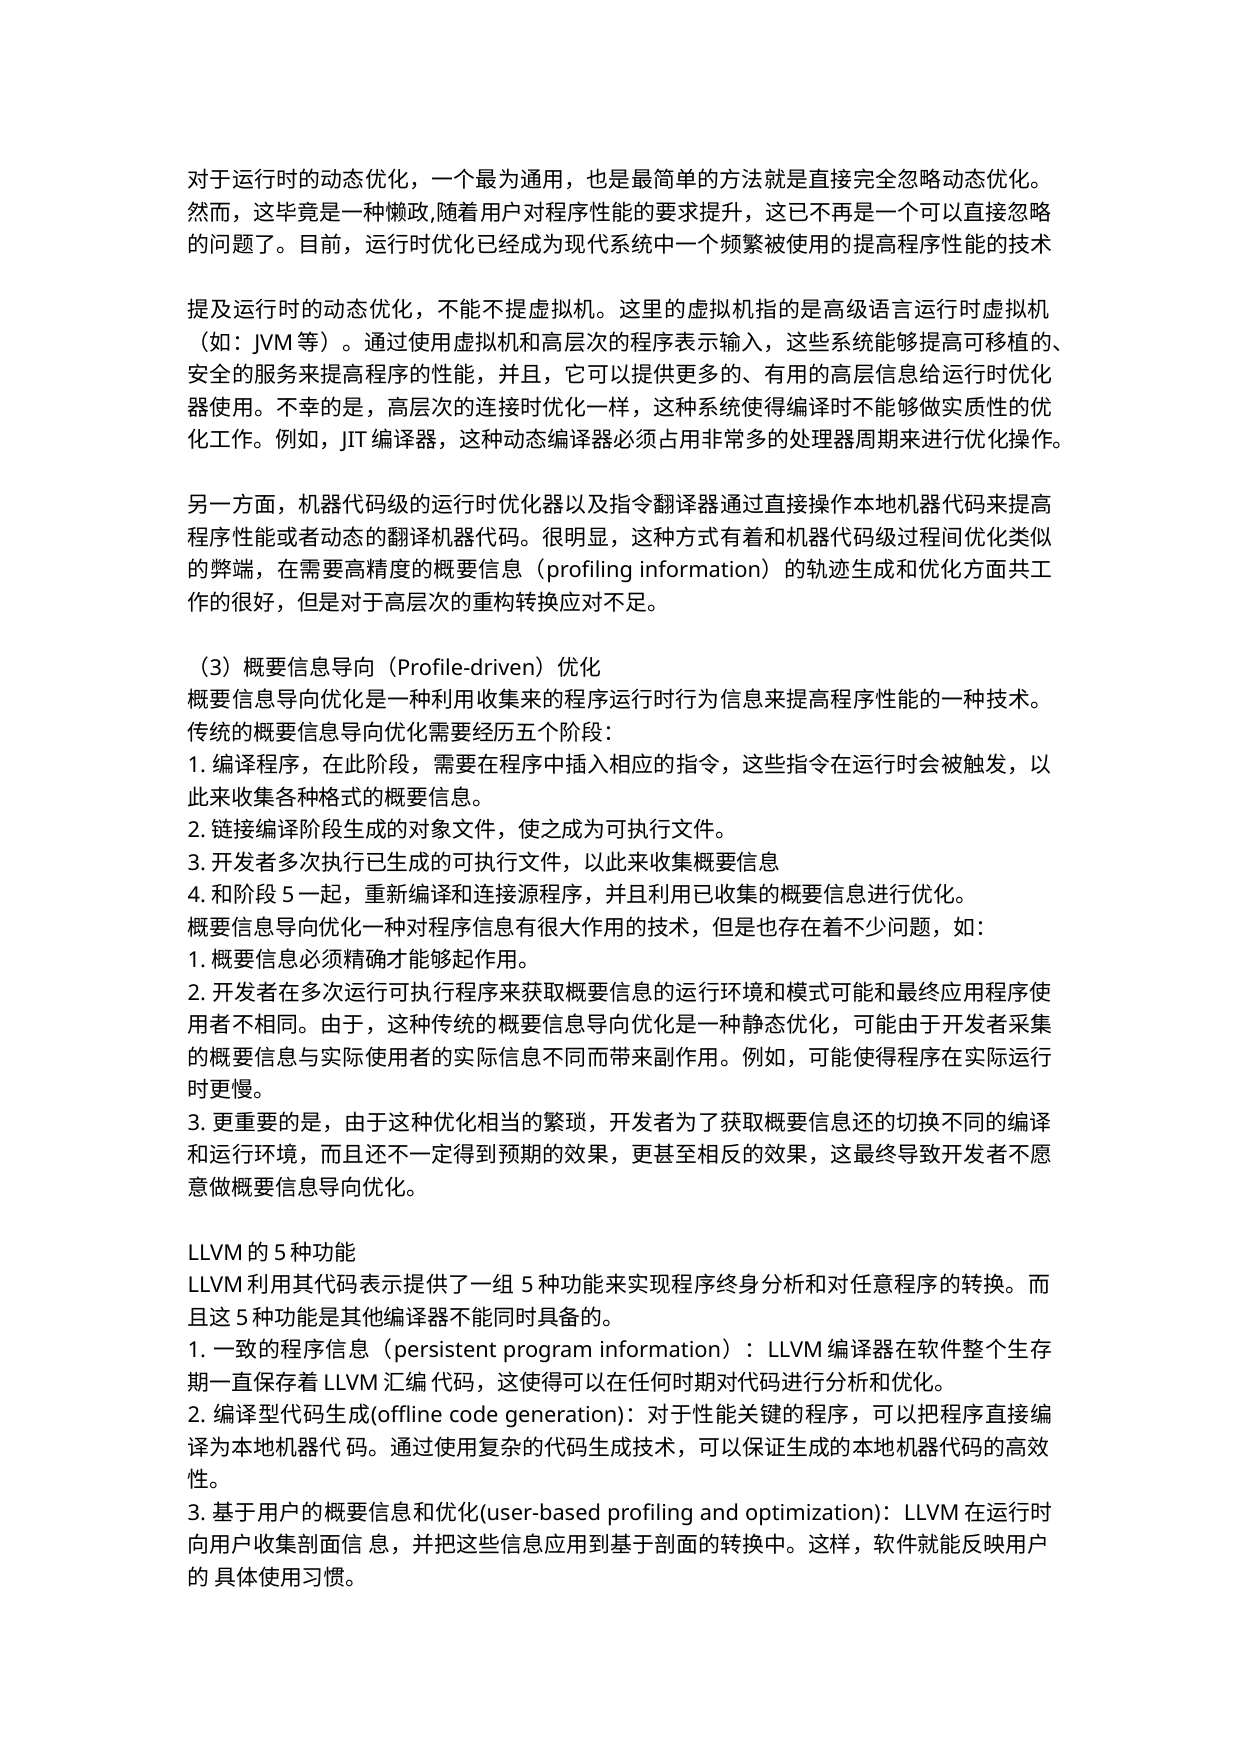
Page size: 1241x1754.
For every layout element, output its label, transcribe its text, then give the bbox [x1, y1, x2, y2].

text （3）概要信息导向（Profile-driven）优化 [187, 649, 1053, 682]
text 1. 概要信息必须精确才能够起作用。 [187, 942, 1053, 974]
text 另一方面，机器代码级的运行时优化器以及指令翻译器通过直接操作本地机器代码来提高程序性能或者动态的翻译机器代码。很明显，这种方式有着和机器代码级过程间优化类似的弊端，在需要高精度的概要信息（profiling information）的轨迹生成和优化方面共工作的很好，但是对于高层次的重构转换应对不足。 [187, 487, 1053, 617]
text 3. 开发者多次执行已生成的可执行文件，以此来收集概要信息 [187, 844, 1053, 877]
text 3. 更重要的是，由于这种优化相当的繁琐，开发者为了获取概要信息还的切换不同的编译和运行环境，而且还不一定得到预期的效果，更甚至相反的效果，这最终导致开发者不愿意做概要信息导向优化。 [187, 1104, 1053, 1202]
text 提及运行时的动态优化，不能不提虚拟机。这里的虚拟机指的是高级语言运行时虚拟机（如：JVM等）。通过使用虚拟机和高层次的程序表示输入，这些系统能够提高可移植的、安全的服务来提高程序的性能，并且，它可以提供更多的、有用的高层信息给运行时优化器使用。不幸的是，高层次的连接时优化一样，这种系统使得编译时不能够做实质性的优化工作。例如，JIT编译器，这种动态编译器必须占用非常多的处理器周期来进行优化操作。 [187, 292, 1053, 487]
text 4. 和阶段5一起，重新编译和连接源程序，并且利用已收集的概要信息进行优化。 [187, 877, 1053, 909]
text 对于运行时的动态优化，一个最为通用，也是最简单的方法就是直接完全忽略动态优化。然而，这毕竟是一种懒政,随着用户对程序性能的要求提升，这已不再是一个可以直接忽略的问题了。目前，运行时优化已经成为现代系统中一个频繁被使用的提高程序性能的技术。 [187, 162, 1053, 292]
text 2. 链接编译阶段生成的对象文件，使之成为可执行文件。 [187, 812, 1053, 844]
text LLVM的5种功能 [187, 1234, 1053, 1267]
text LLVM利用其代码表示提供了一组5种功能来实现程序终身分析和对任意程序的转换。而且这5种功能是其他编译器不能同时具备的。 [187, 1267, 1053, 1332]
text 2. 开发者在多次运行可执行程序来获取概要信息的运行环境和模式可能和最终应用程序使用者不相同。由于，这种传统的概要信息导向优化是一种静态优化，可能由于开发者采集的概要信息与实际使用者的实际信息不同而带来副作用。例如，可能使得程序在实际运行时更慢。 [187, 974, 1053, 1104]
text 概要信息导向优化一种对程序信息有很大作用的技术，但是也存在着不少问题，如： [187, 909, 1053, 942]
text 2. 编译型代码生成(offline code generation)：对于性能关键的程序，可以把程序直接编译为本地机器代 码。通过使用复杂的代码生成技术，可以保证生成的本地机器代码的高效 性。 [187, 1397, 1053, 1494]
text 3. 基于用户的概要信息和优化(user-based profiling and optimization)：LLVM在运行时向用户收集剖面信 息，并把这些信息应用到基于剖面的转换中。这样，软件就能反映用户的 具体使用习惯。 [187, 1494, 1053, 1592]
text 概要信息导向优化是一种利用收集来的程序运行时行为信息来提高程序性能的一种技术。传统的概要信息导向优化需要经历五个阶段： [187, 682, 1053, 747]
text 1. 一致的程序信息（persistent program information）：LLVM编译器在软件整个生存期一直保存着LLVM汇编 代码，这使得可以在任何时期对代码进行分析和优化。 [187, 1332, 1053, 1397]
text 1. 编译程序，在此阶段，需要在程序中插入相应的指令，这些指令在运行时会被触发，以此来收集各种格式的概要信息。 [187, 747, 1053, 812]
